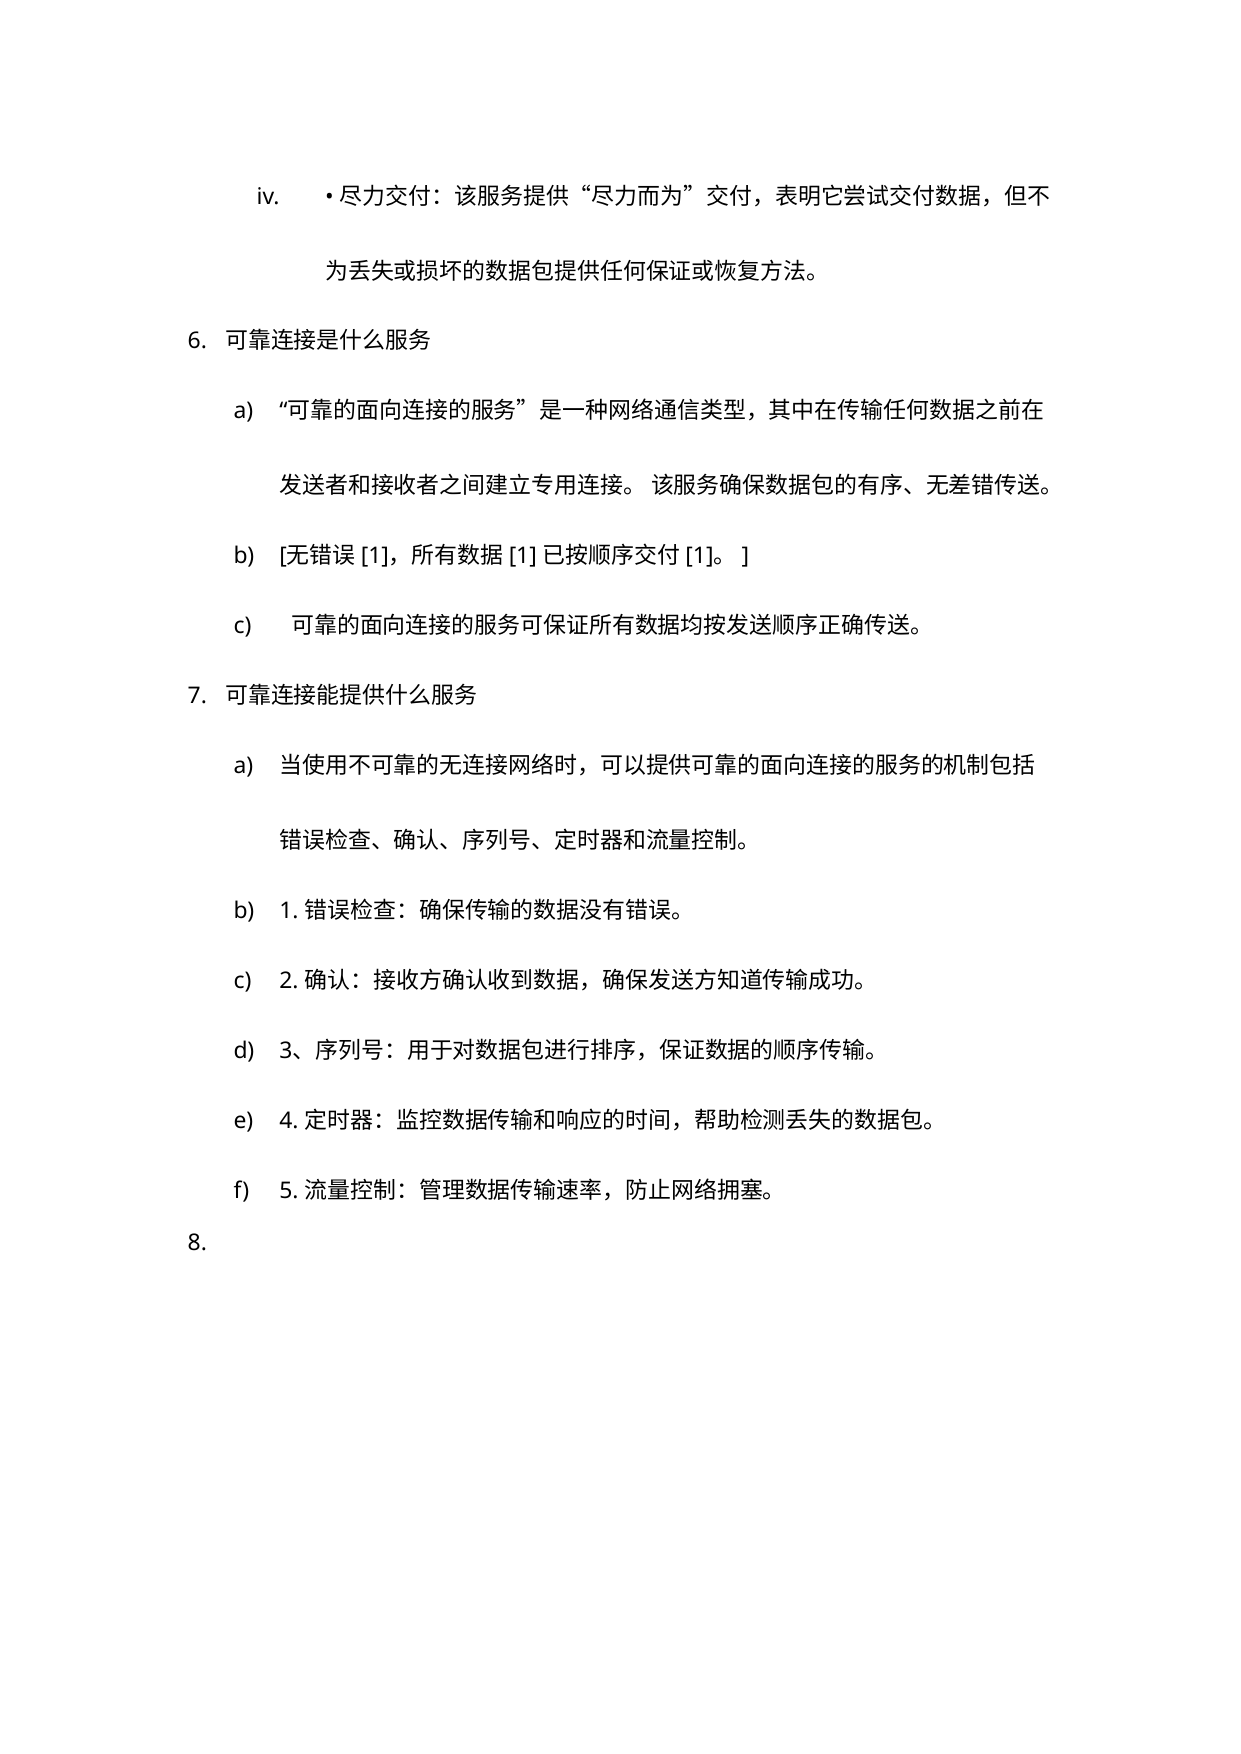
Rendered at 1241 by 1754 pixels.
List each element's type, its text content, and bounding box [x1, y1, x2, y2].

list 1. 错误检查：确保传输的数据没有错误。 [233, 876, 1053, 941]
list 5. 流量控制：管理数据传输速率，防止网络拥塞。 [233, 1156, 1053, 1221]
list “可靠的面向连接的服务”是一种网络通信类型，其中在传输任何数据之前在发送者和接收者之间建立专用连接。 该服务确保数据包的有序、无差错传送。 [233, 377, 1053, 516]
list 可靠连接是什么服务 [187, 307, 1053, 372]
list 可靠的面向连接的服务可保证所有数据均按发送顺序正确传送。 [233, 591, 1053, 656]
list 4. 定时器：监控数据传输和响应的时间，帮助检测丢失的数据包。 [233, 1086, 1053, 1151]
list 2. 确认：接收方确认收到数据，确保发送方知道传输成功。 [233, 946, 1053, 1011]
list • 尽力交付：该服务提供“尽力而为”交付，表明它尝试交付数据，但不为丢失或损坏的数据包提供任何保证或恢复方法。 [279, 162, 1053, 302]
list [无错误 [1]，所有数据 [1] 已按顺序交付 [1]。 ] [233, 521, 1053, 586]
list 可靠连接能提供什么服务 [187, 661, 1053, 726]
list 3、序列号：用于对数据包进行排序，保证数据的顺序传输。 [233, 1016, 1053, 1081]
list 当使用不可靠的无连接网络时，可以提供可靠的面向连接的服务的机制包括错误检查、确认、序列号、定时器和流量控制。 [233, 731, 1053, 871]
